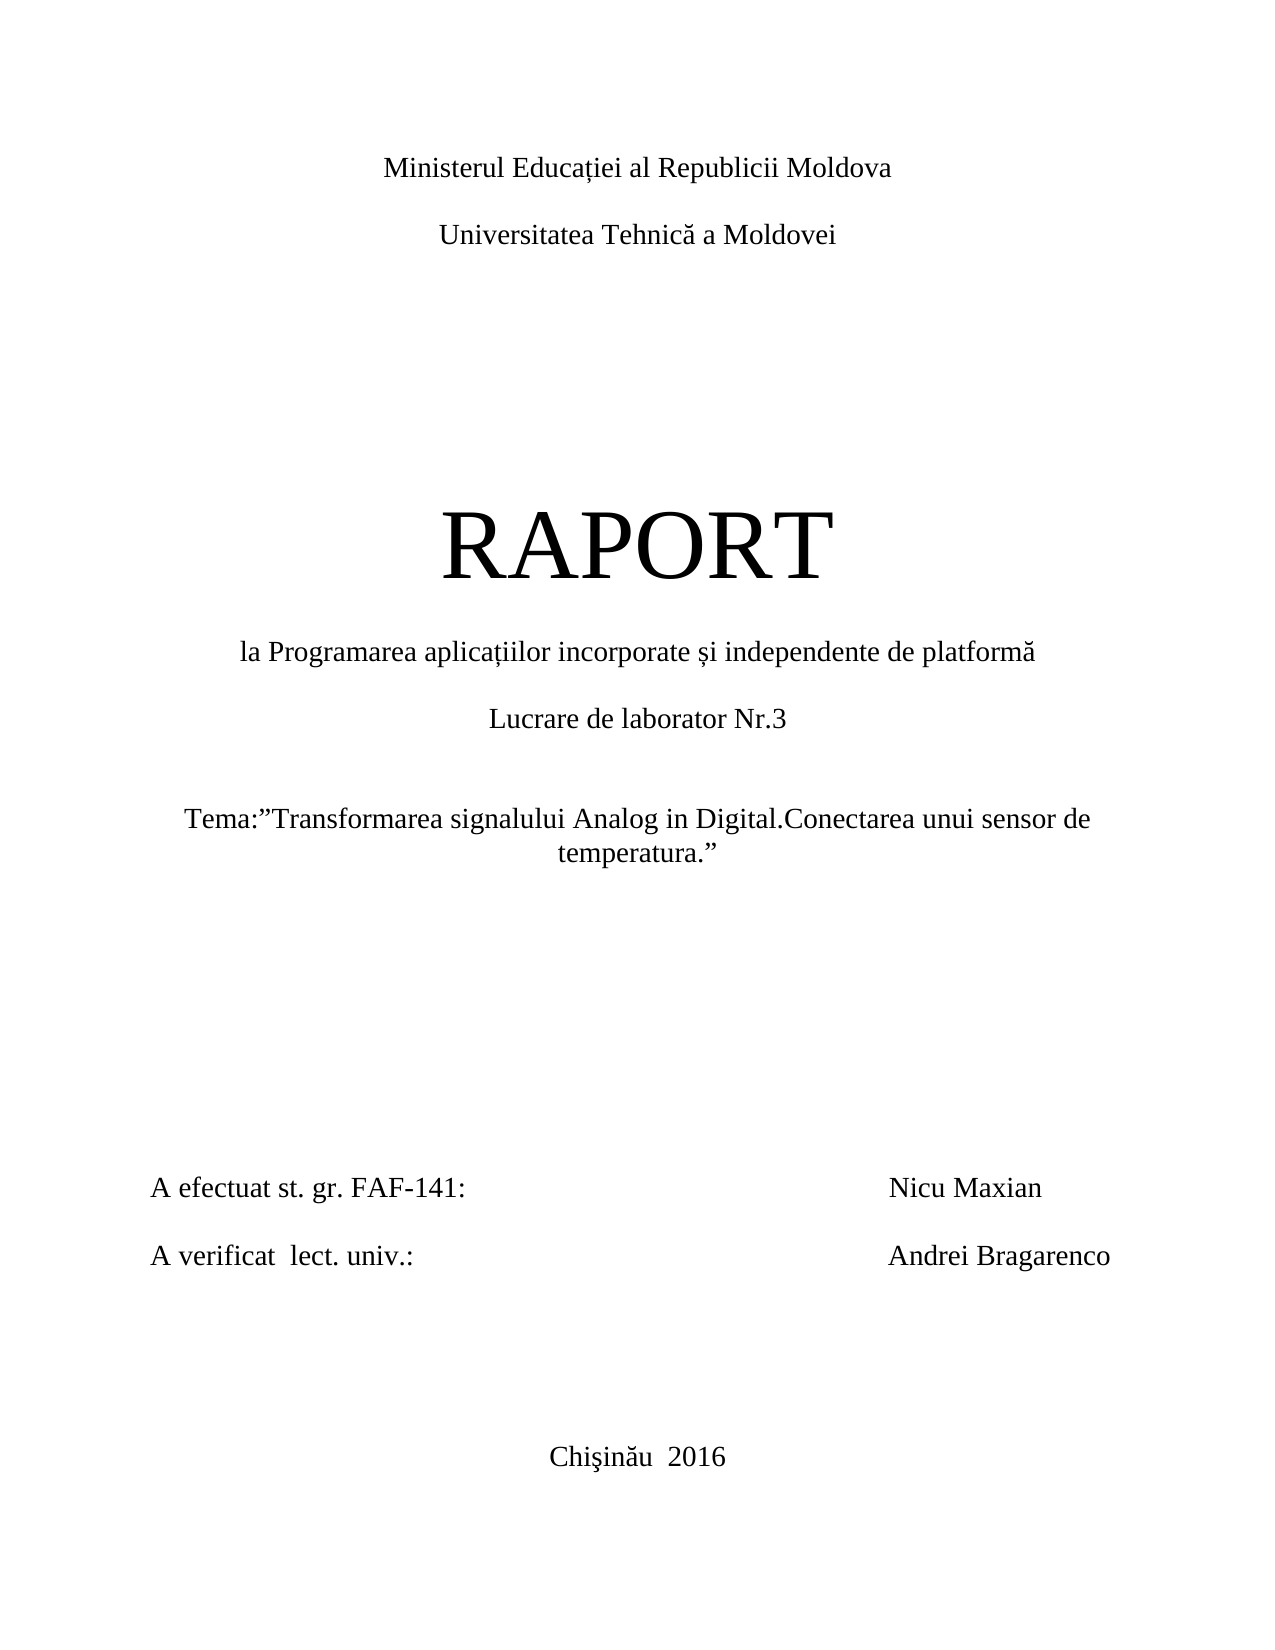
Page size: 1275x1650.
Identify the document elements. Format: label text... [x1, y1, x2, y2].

text Lucrare de laborator Nr.3 [150, 701, 1125, 734]
text Tema:”Transformarea signalului Analog in Digital.Conectarea unui sensor de temperatura.” [150, 802, 1125, 869]
text RAPORT [150, 485, 1125, 600]
text A efectuat st. gr. FAF-141: Nicu Maxian [150, 1171, 1125, 1204]
text Ministerul Educației al Republicii Moldova [150, 150, 1125, 183]
text Universitatea Tehnică a Moldovei [150, 217, 1125, 251]
text A verificat lect. univ.: Andrei Bragarenco [150, 1238, 1125, 1271]
text Chişinău 2016 [150, 1439, 1125, 1472]
text la Programarea aplicațiilor incorporate și independente de platformă [150, 634, 1125, 667]
